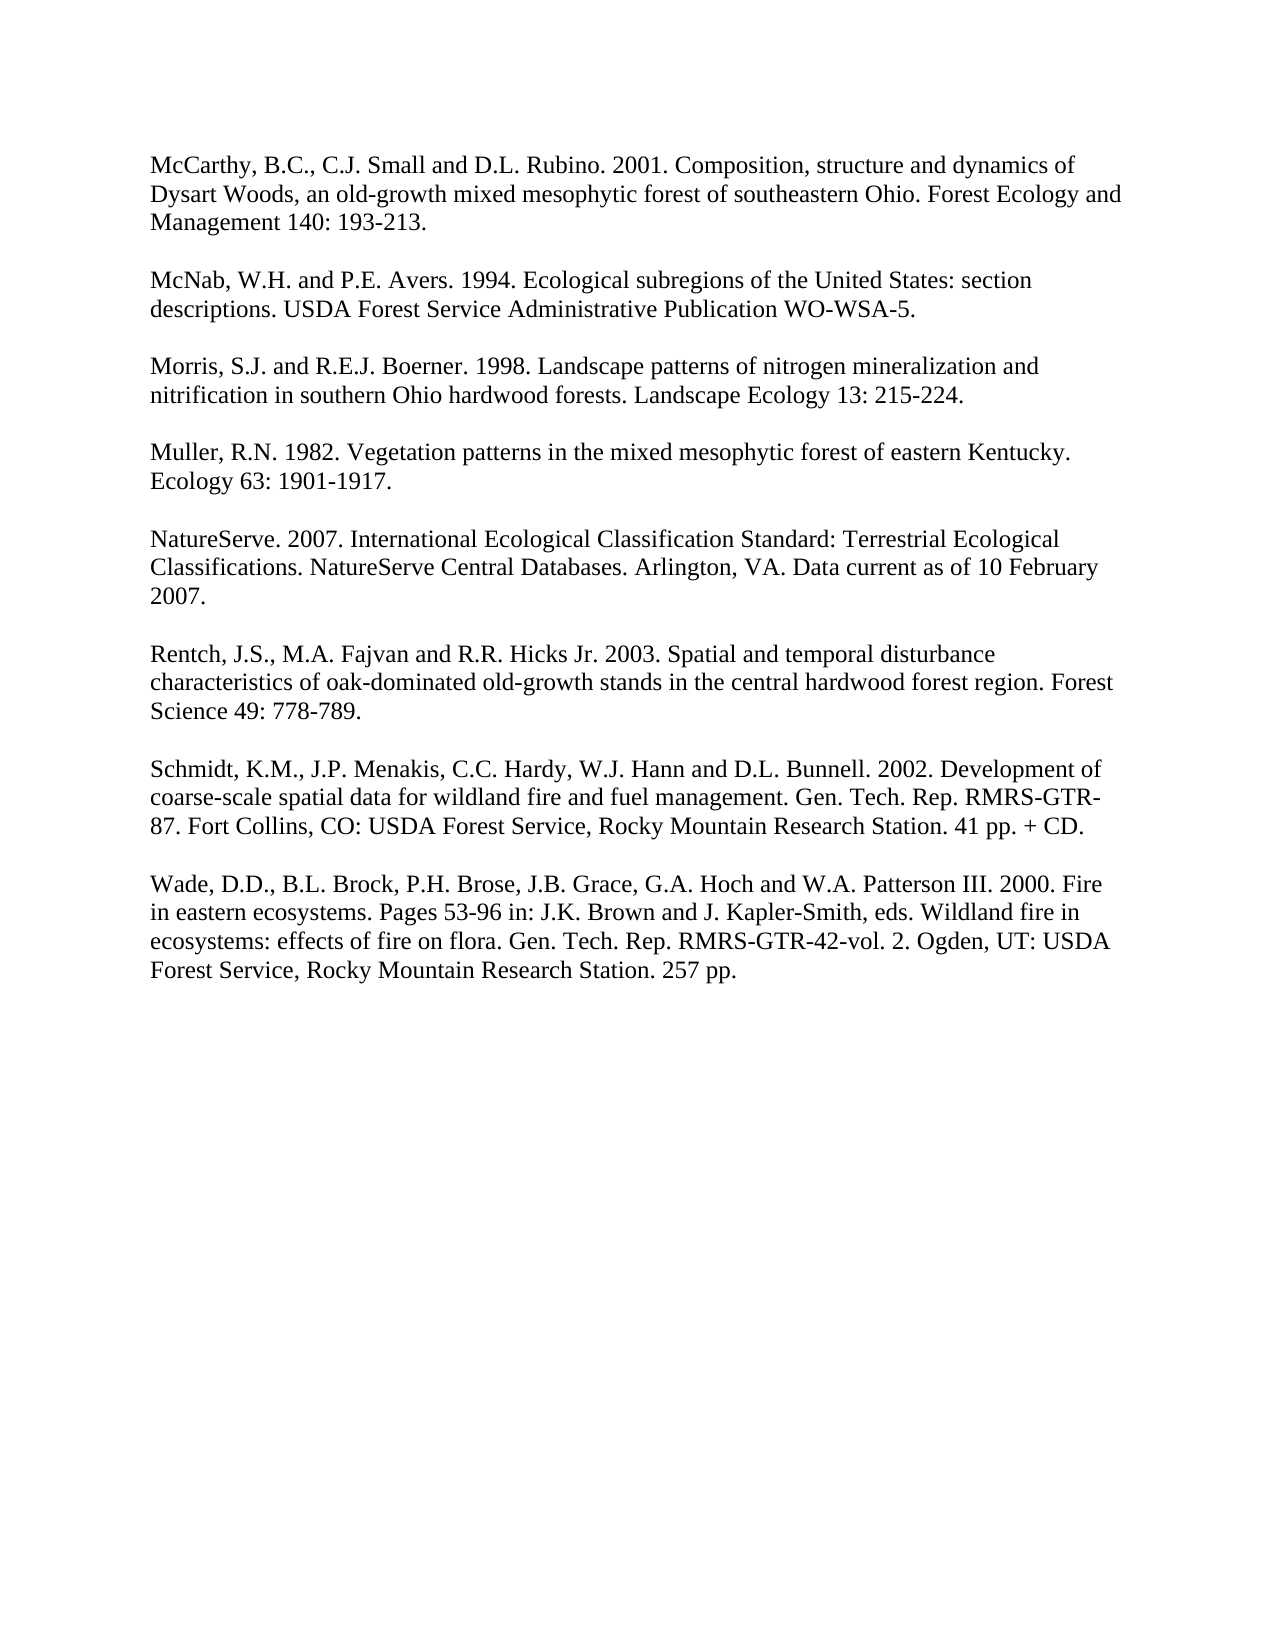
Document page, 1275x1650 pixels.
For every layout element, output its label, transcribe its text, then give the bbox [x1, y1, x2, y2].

text Morris, S.J. and R.E.J. Boerner. 1998. Landscape patterns of nitrogen mineralization and nitrification in southern Ohio hardwood forests. Landscape Ecology 13: 215-224. [150, 351, 1125, 409]
text Schmidt, K.M., J.P. Menakis, C.C. Hardy, W.J. Hann and D.L. Bunnell. 2002. Development of coarse-scale spatial data for wildland fire and fuel management. Gen. Tech. Rep. RMRS-GTR-87. Fort Collins, CO: USDA Forest Service, Rocky Mountain Research Station. 41 pp. + CD. [150, 754, 1125, 840]
text Wade, D.D., B.L. Brock, P.H. Brose, J.B. Grace, G.A. Hoch and W.A. Patterson III. 2000. Fire in eastern ecosystems. Pages 53-96 in: J.K. Brown and J. Kapler-Smith, eds. Wildland fire in ecosystems: effects of fire on flora. Gen. Tech. Rep. RMRS-GTR-42-vol. 2. Ogden, UT: USDA Forest Service, Rocky Mountain Research Station. 257 pp. [150, 869, 1125, 984]
text NatureServe. 2007. International Ecological Classification Standard: Terrestrial Ecological Classifications. NatureServe Central Databases. Arlington, VA. Data current as of 10 February 2007. [150, 524, 1125, 610]
text McCarthy, B.C., C.J. Small and D.L. Rubino. 2001. Composition, structure and dynamics of Dysart Woods, an old-growth mixed mesophytic forest of southeastern Ohio. Forest Ecology and Management 140: 193-213. [150, 150, 1125, 236]
text McNab, W.H. and P.E. Avers. 1994. Ecological subregions of the United States: section descriptions. USDA Forest Service Administrative Publication WO-WSA-5. [150, 265, 1125, 322]
text Muller, R.N. 1982. Vegetation patterns in the mixed mesophytic forest of eastern Kentucky. Ecology 63: 1901-1917. [150, 437, 1125, 495]
text Rentch, J.S., M.A. Fajvan and R.R. Hicks Jr. 2003. Spatial and temporal disturbance characteristics of oak-dominated old-growth stands in the central hardwood forest region. Forest Science 49: 778-789. [150, 639, 1125, 725]
